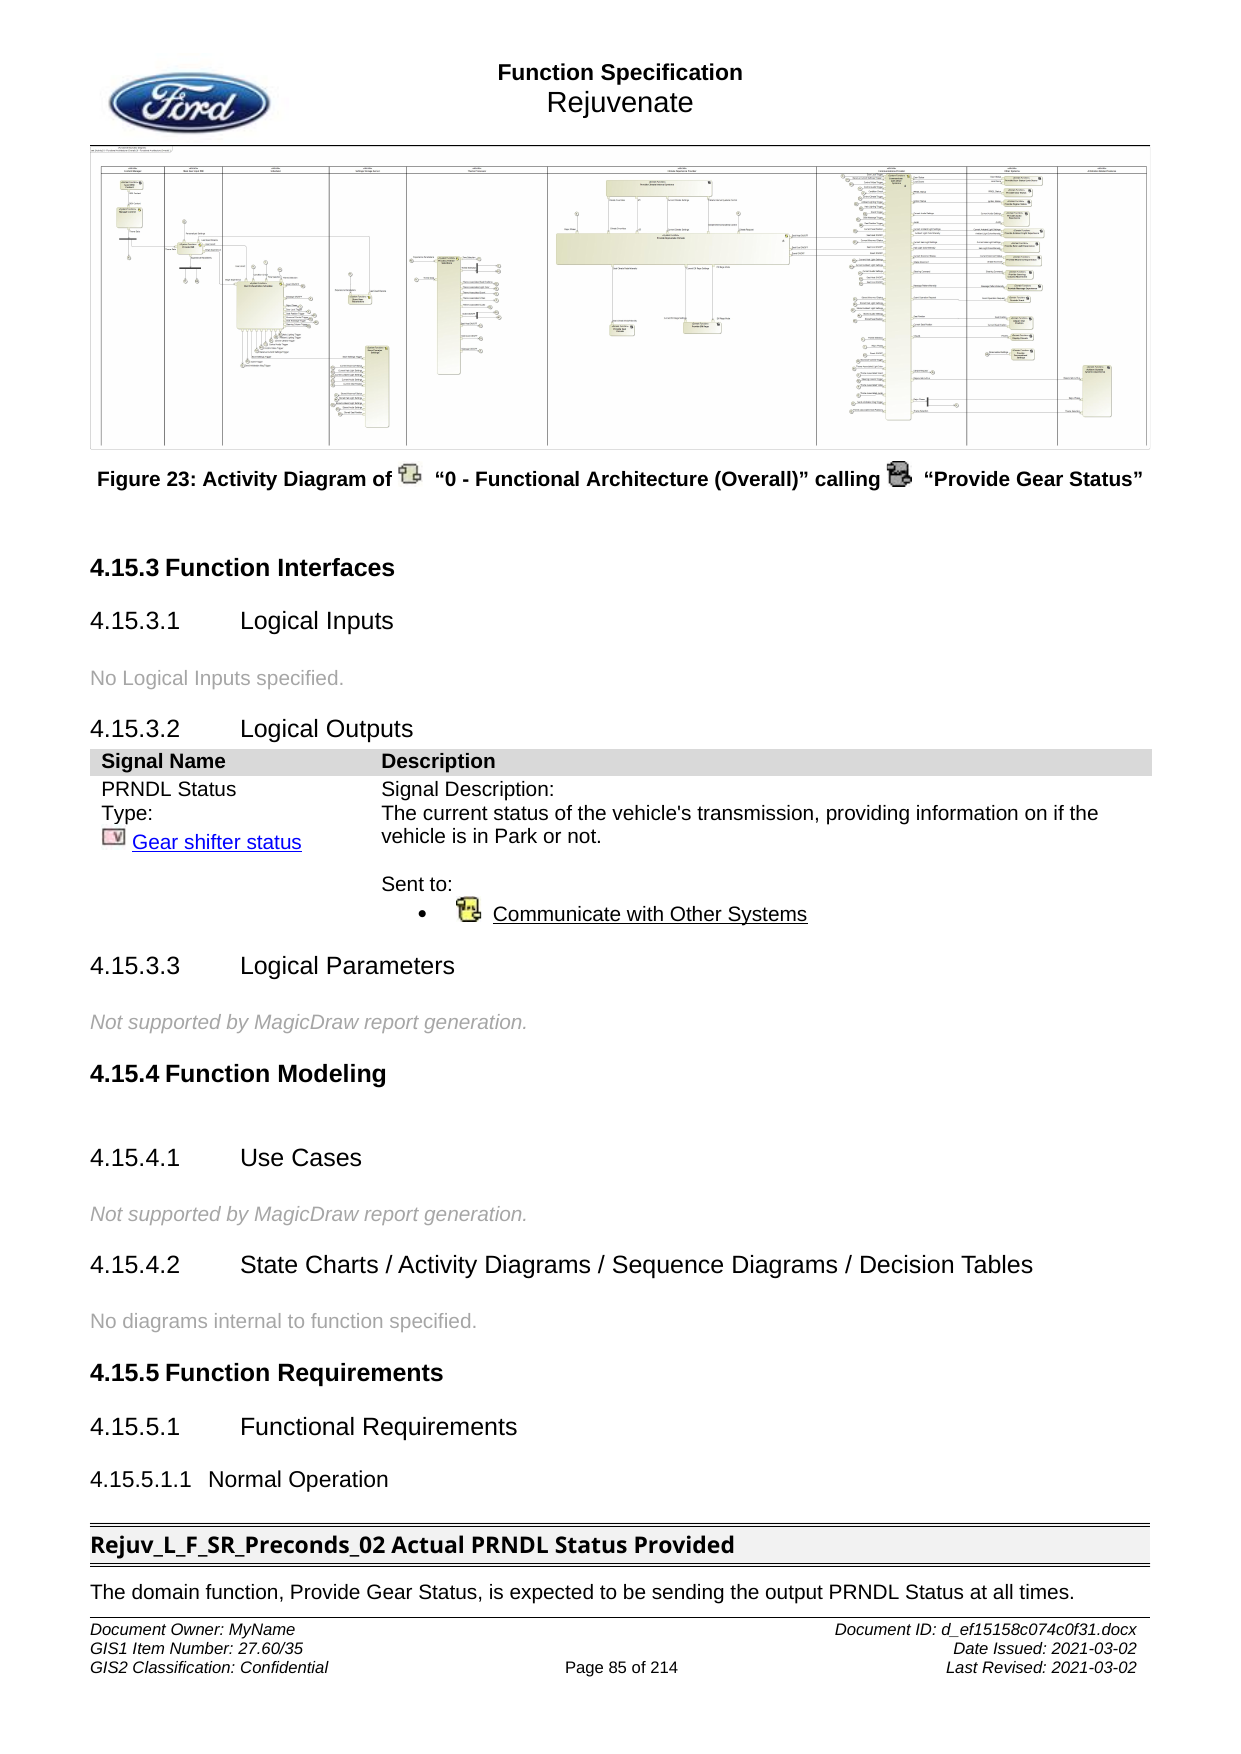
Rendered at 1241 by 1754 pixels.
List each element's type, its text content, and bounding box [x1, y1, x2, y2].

subtitle Logical Parameters [90, 951, 1150, 979]
subtitle State Charts / Activity Diagrams / Sequence Diagrams / Decision Tables [90, 1250, 1150, 1279]
subtitle Use Cases [90, 1142, 1150, 1171]
subtitle Logical Inputs [90, 606, 1150, 635]
text Not supported by MagicDraw report generation. [90, 1201, 1150, 1225]
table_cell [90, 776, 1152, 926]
text No Logical Inputs specified. [90, 665, 1150, 689]
text Figure 23: Activity Diagram of “0 - Functional Architecture (Overall)” calling “Provide Gear Status” [90, 462, 1150, 491]
subtitle Normal Operation [90, 1466, 1150, 1492]
picture [101, 824, 127, 850]
picture [886, 461, 912, 487]
subtitle Function Modeling [90, 1058, 1150, 1087]
picture [397, 461, 423, 487]
subtitle Functional Requirements [90, 1412, 1150, 1441]
text Not supported by MagicDraw report generation. [90, 1009, 1150, 1033]
subtitle Function Interfaces [90, 553, 1150, 581]
picture [89, 53, 1151, 450]
text Rejuv_L_F_SR_Preconds_02 Actual PRNDL Status Provided [90, 1527, 1150, 1563]
subtitle Function Requirements [90, 1358, 1150, 1387]
subtitle Logical Outputs [90, 714, 1150, 743]
text The domain function, Provide Gear Status, is expected to be sending the output PRNDL Status at all times. [90, 1580, 1150, 1604]
text No diagrams internal to function specified. [90, 1309, 1150, 1333]
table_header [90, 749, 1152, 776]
picture [456, 896, 482, 922]
